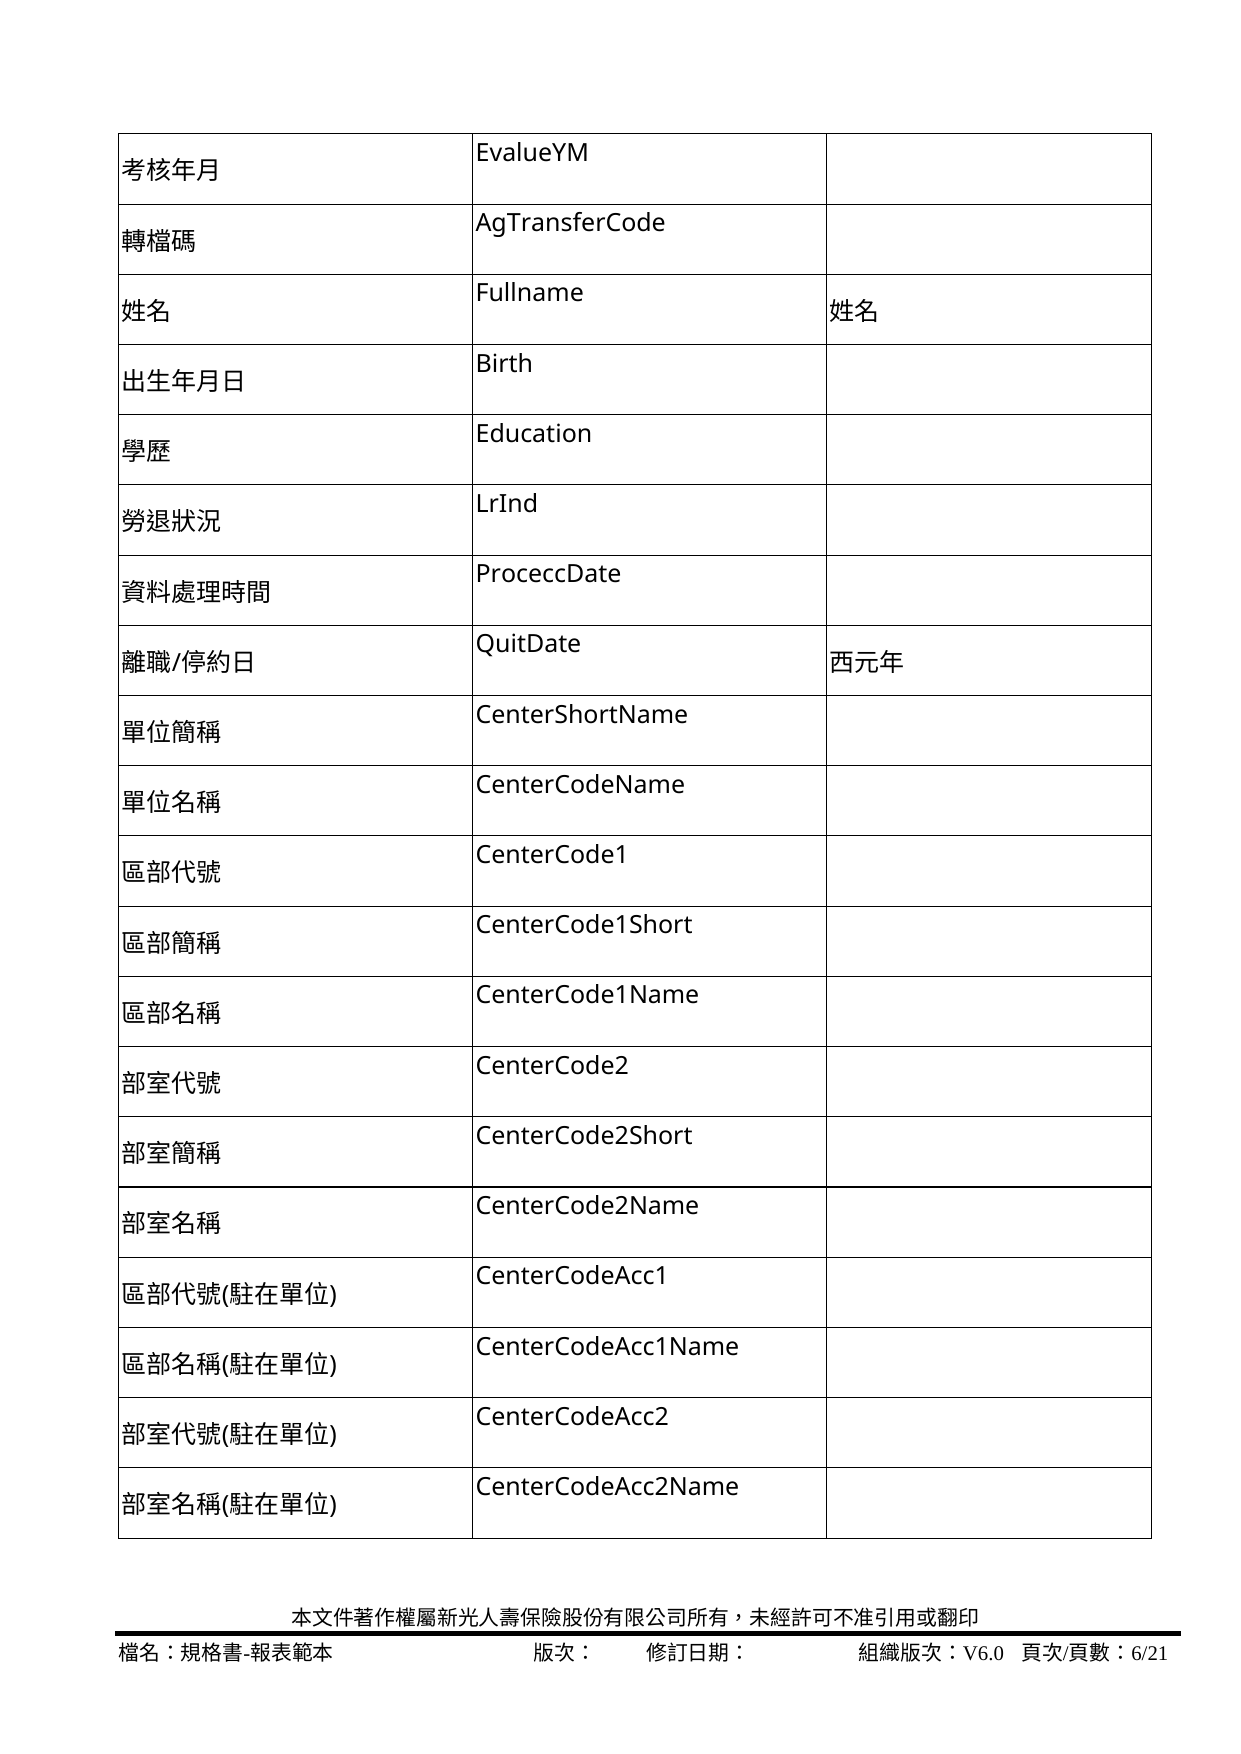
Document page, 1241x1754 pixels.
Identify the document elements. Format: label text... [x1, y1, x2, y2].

table_cell CenterShortName [473, 696, 826, 765]
table_cell [827, 977, 1151, 1046]
table_cell [827, 1468, 1151, 1537]
table_cell [827, 345, 1151, 414]
table_cell 區部名稱(駐在單位) [119, 1328, 472, 1397]
table_cell QuitDate [473, 626, 826, 695]
table_cell 離職/停約日 [119, 626, 472, 695]
table_cell [827, 415, 1151, 484]
table_cell 轉檔碼 [119, 205, 472, 274]
table_cell CenterCode2Name [473, 1188, 826, 1257]
table_cell 姓名 [827, 275, 1151, 344]
table_cell 區部簡稱 [119, 907, 472, 976]
table_cell 單位簡稱 [119, 696, 472, 765]
table_cell CenterCode1Short [473, 907, 826, 976]
table_cell 部室名稱(駐在單位) [119, 1468, 472, 1537]
table_cell CenterCode1 [473, 836, 826, 906]
table_cell 區部名稱 [119, 977, 472, 1046]
table_cell CenterCode2Short [473, 1117, 826, 1186]
table_cell CenterCodeAcc2 [473, 1398, 826, 1467]
table_cell CenterCode2 [473, 1047, 826, 1116]
table_cell [827, 766, 1151, 835]
table_cell LrInd [473, 485, 826, 554]
table_cell [827, 556, 1151, 625]
table_cell CenterCode1Name [473, 977, 826, 1046]
table_cell 資料處理時間 [119, 556, 472, 625]
table_cell [827, 696, 1151, 765]
table_cell AgTransferCode [473, 205, 826, 274]
table_cell [827, 134, 1151, 203]
table_cell ProceccDate [473, 556, 826, 625]
table_cell Birth [473, 345, 826, 414]
table_cell 姓名 [119, 275, 472, 344]
table_cell [827, 907, 1151, 976]
table_cell 勞退狀況 [119, 485, 472, 554]
table_cell 西元年 [827, 626, 1151, 695]
table_cell 部室代號 [119, 1047, 472, 1116]
table_cell [827, 1117, 1151, 1186]
table_cell [827, 485, 1151, 554]
table_cell CenterCodeAcc2Name [473, 1468, 826, 1537]
table_cell EvalueYM [473, 134, 826, 203]
table_cell 考核年月 [119, 134, 472, 203]
table_cell 部室簡稱 [119, 1117, 472, 1186]
table_cell [827, 836, 1151, 906]
table_cell Education [473, 415, 826, 484]
table_cell 部室代號(駐在單位) [119, 1398, 472, 1467]
table_cell 學歷 [119, 415, 472, 484]
table_cell 區部代號(駐在單位) [119, 1258, 472, 1327]
table_cell [827, 1398, 1151, 1467]
table_cell [827, 1188, 1151, 1257]
table_cell CenterCodeName [473, 766, 826, 835]
table_cell 區部代號 [119, 836, 472, 906]
table_cell Fullname [473, 275, 826, 344]
table_cell [827, 205, 1151, 274]
table_cell [827, 1328, 1151, 1397]
table_cell 出生年月日 [119, 345, 472, 414]
table_cell 單位名稱 [119, 766, 472, 835]
table_cell 部室名稱 [119, 1188, 472, 1257]
table_cell [827, 1258, 1151, 1327]
table_cell [827, 1047, 1151, 1116]
table_cell CenterCodeAcc1 [473, 1258, 826, 1327]
table_cell CenterCodeAcc1Name [473, 1328, 826, 1397]
